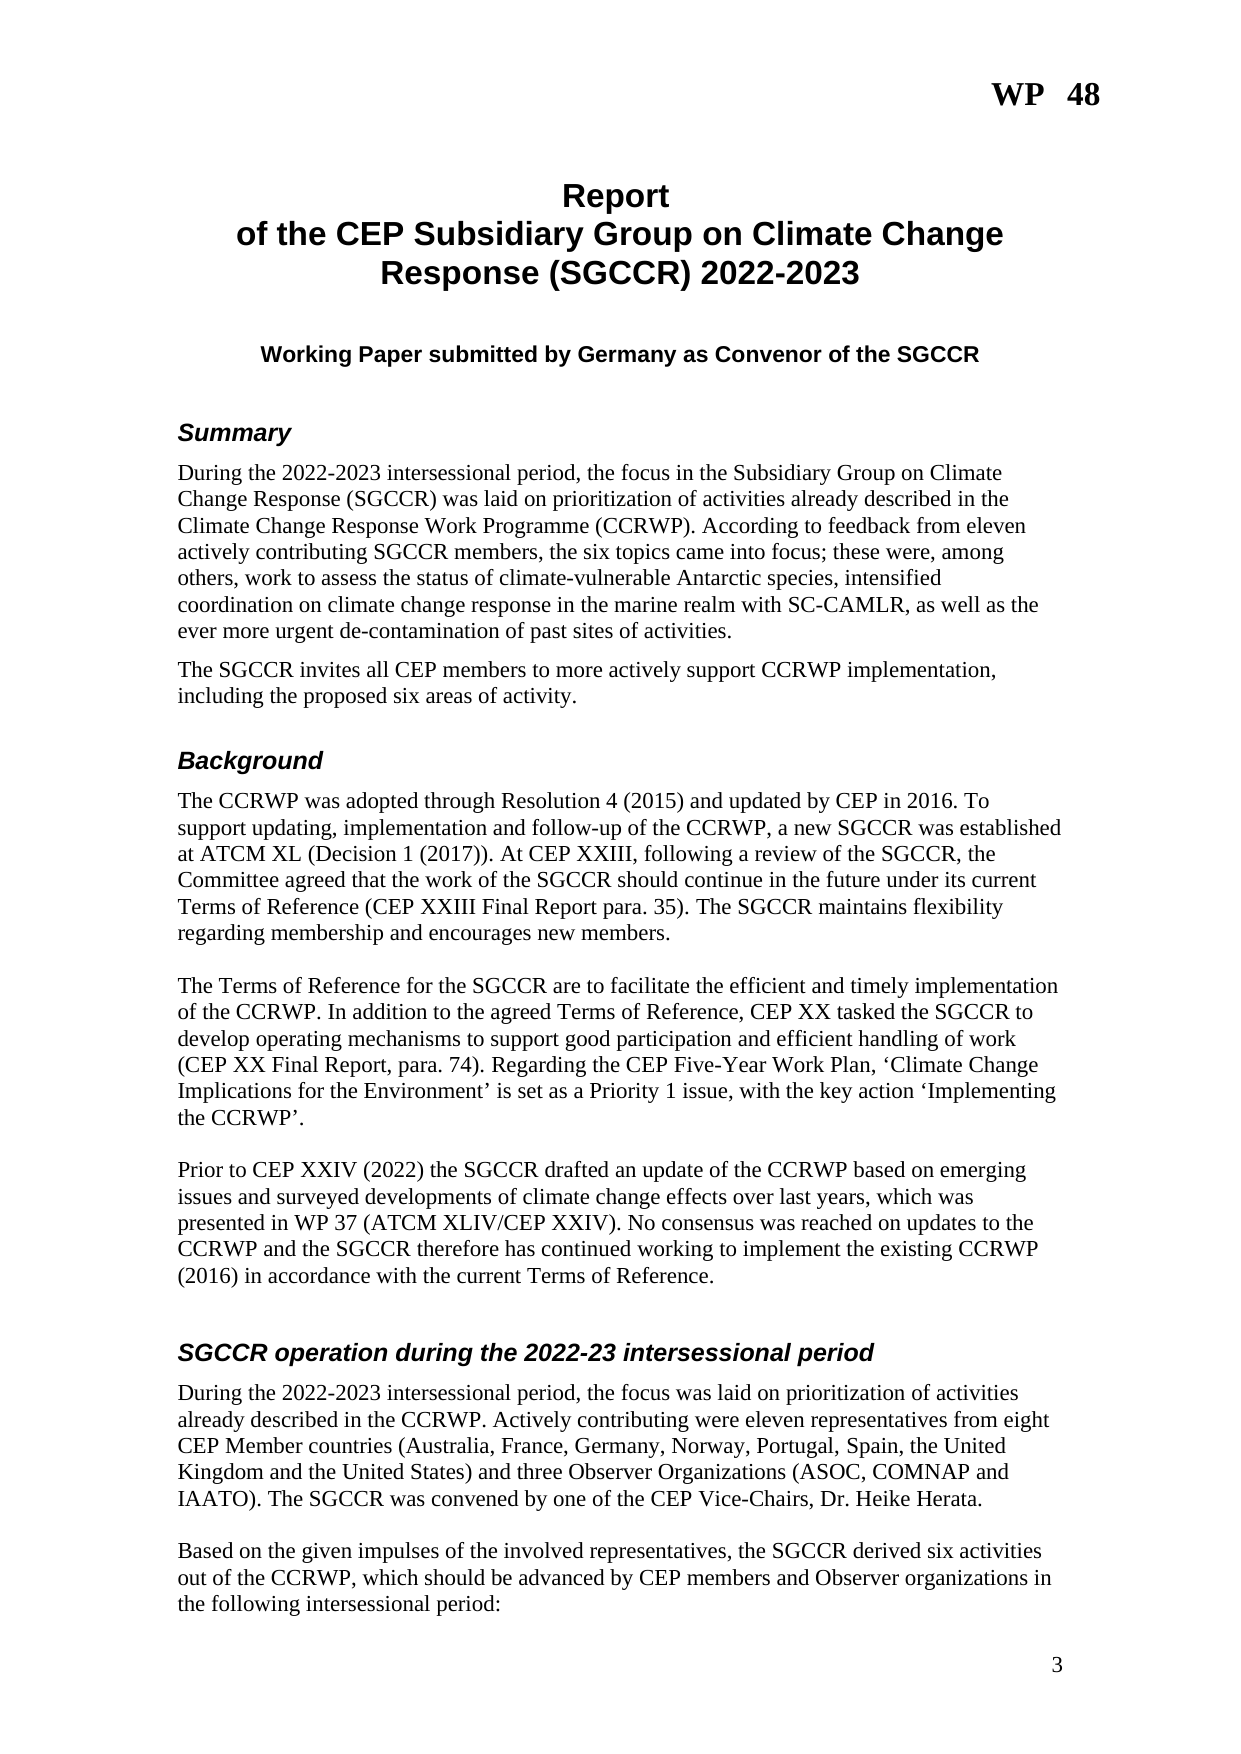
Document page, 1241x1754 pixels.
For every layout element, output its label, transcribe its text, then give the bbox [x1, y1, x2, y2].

subtitle Summary [177, 418, 1063, 446]
text During the 2022-2023 intersessional period, the focus in the Subsidiary Group on Climate Change Response (SGCCR) was laid on prioritization of activities already described in the Climate Change Response Work Programme (CCRWP). According to feedback from eleven actively contributing SGCCR members, the six topics came into focus; these were, among others, work to assess the status of climate-vulnerable Antarctic species, intensified coordination on climate change response in the marine realm with SC-CAMLR, as well as the ever more urgent de-contamination of past sites of activities. [177, 459, 1063, 643]
text Based on the given impulses of the involved representatives, the SGCCR derived six activities out of the CCRWP, which should be advanced by CEP members and Observer organizations in the following intersessional period: [177, 1537, 1063, 1617]
subtitle Report of the CEP Subsidiary Group on Climate Change Response (SGCCR) 2022-2023 [177, 176, 1063, 291]
text The SGCCR invites all CEP members to more actively support CCRWP implementation, including the proposed six areas of activity. [177, 656, 1063, 709]
text Background [177, 746, 1063, 775]
text During the 2022-2023 intersessional period, the focus was laid on prioritization of activities already described in the CCRWP. Actively contributing were eleven representatives from eight CEP Member countries (Australia, France, Germany, Norway, Portugal, Spain, the United Kingdom and the United States) and three Observer Organizations (ASOC, COMNAP and IAATO). The SGCCR was convened by one of the CEP Vice-Chairs, Dr. Heike Herata. [177, 1379, 1063, 1511]
text The Terms of Reference for the SGCCR are to facilitate the efficient and timely implementation of the CCRWP. In addition to the agreed Terms of Reference, CEP XX tasked the SGCCR to develop operating mechanisms to support good participation and efficient handling of work (CEP XX Final Report, para. 74). Regarding the CEP Five-Year Work Plan, ‘Climate Change Implications for the Environment’ is set as a Priority 1 issue, with the key action ‘Implementing the CCRWP’. [177, 972, 1063, 1130]
text SGCCR operation during the 2022-23 intersessional period [177, 1338, 1063, 1367]
subtitle Working Paper submitted by Germany as Convenor of the SGCCR [177, 341, 1063, 368]
text The CCRWP was adopted through Resolution 4 (2015) and updated by CEP in 2016. To support updating, implementation and follow-up of the CCRWP, a new SGCCR was established at ATCM XL (Decision 1 (2017)). At CEP XXIII, following a review of the SGCCR, the Committee agreed that the work of the SGCCR should continue in the future under its current Terms of Reference (CEP XXIII Final Report para. 35). The SGCCR maintains flexibility regarding membership and encourages new members. [177, 787, 1063, 946]
text Prior to CEP XXIV (2022) the SGCCR drafted an update of the CCRWP based on emerging issues and surveyed developments of climate change effects over last years, which was presented in WP 37 (ATCM XLIV/CEP XXIV). No consensus was reached on updates to the CCRWP and the SGCCR therefore has continued working to implement the existing CCRWP (2016) in accordance with the current Terms of Reference. [177, 1156, 1063, 1288]
